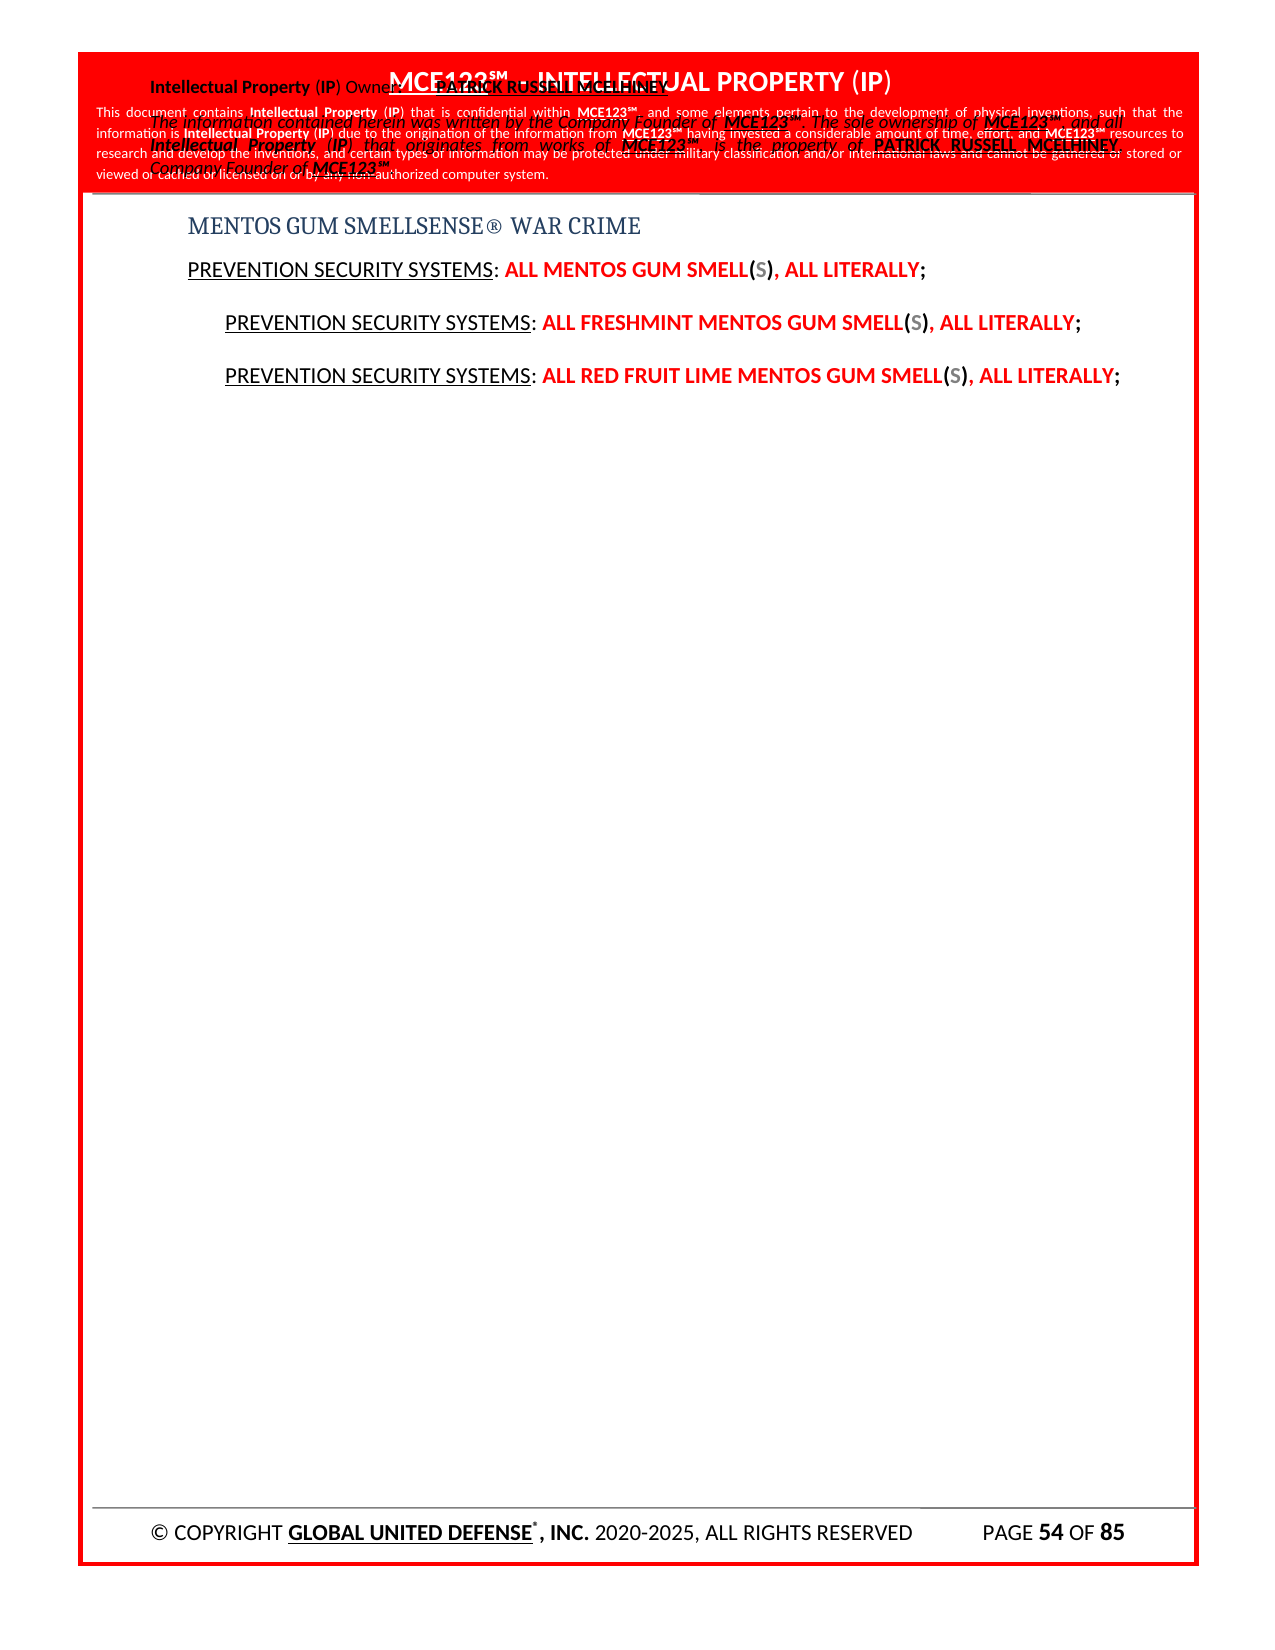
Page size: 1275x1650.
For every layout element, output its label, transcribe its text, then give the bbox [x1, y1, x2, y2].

text PREVENTION SECURITY SYSTEMS: ALL RED FRUIT LIME MENTOS GUM SMELL(S), ALL LITERALLY; [225, 361, 1125, 389]
text PREVENTION SECURITY SYSTEMS: ALL FRESHMINT MENTOS GUM SMELL(S), ALL LITERALLY; [225, 308, 1125, 336]
text PREVENTION SECURITY SYSTEMS: ALL MENTOS GUM SMELL(S), ALL LITERALLY; [187, 255, 1125, 283]
subtitle MENTOS GUM SMELLSENSE® WAR CRIME [187, 212, 1125, 240]
